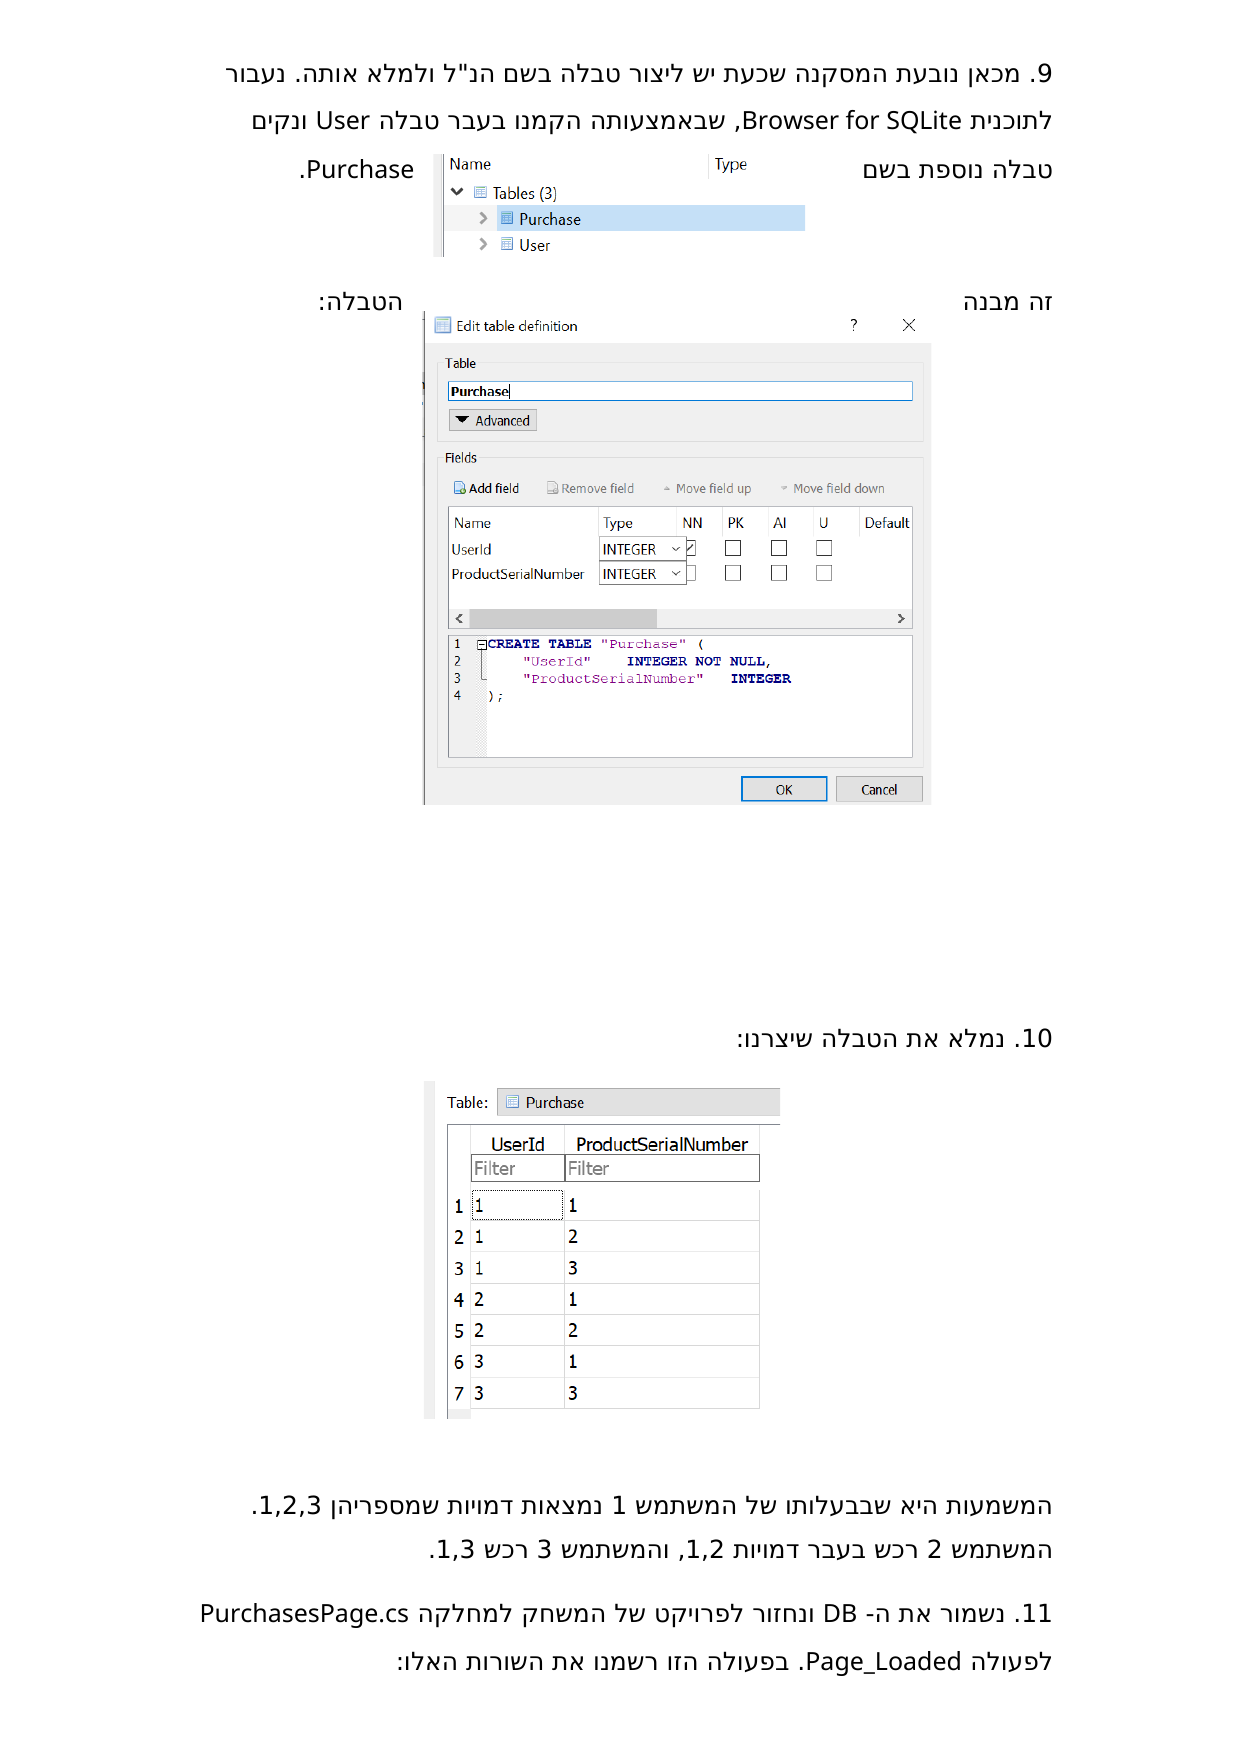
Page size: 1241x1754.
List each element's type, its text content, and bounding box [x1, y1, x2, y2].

picture [423, 1081, 780, 1419]
picture [433, 154, 806, 257]
text 10. נמלא את הטבלה שיצרנו: [187, 1024, 1053, 1053]
picture [422, 311, 932, 806]
text 9. מכאן נובעת המסקנה שכעת יש ליצור טבלה בשם הנ"ל ולמלא אותה. נעבור לתוכנית Browser for SQLite, שבאמצעותה הקמנו בעבר טבלה User ונקים טבלה נוספת בשם Purchase. [187, 59, 1053, 186]
text 11. נשמור את ה- DB ונחזור לפרויקט של המשחק למחלקה PurchasesPage.cs לפעולה Page_Loaded. בפעולה הזו רשמנו את השורות האלו: [187, 1595, 1053, 1678]
text המשמעות היא שבבעלותו של המשתמש 1 נמצאות דמויות שמספריהן 1,2,3. המשתמש 2 רכש בעבר דמויות 1,2, והמשתמש 3 רכש 1,3. [187, 1491, 1053, 1564]
text זה מבנה הטבלה: [187, 287, 1053, 316]
